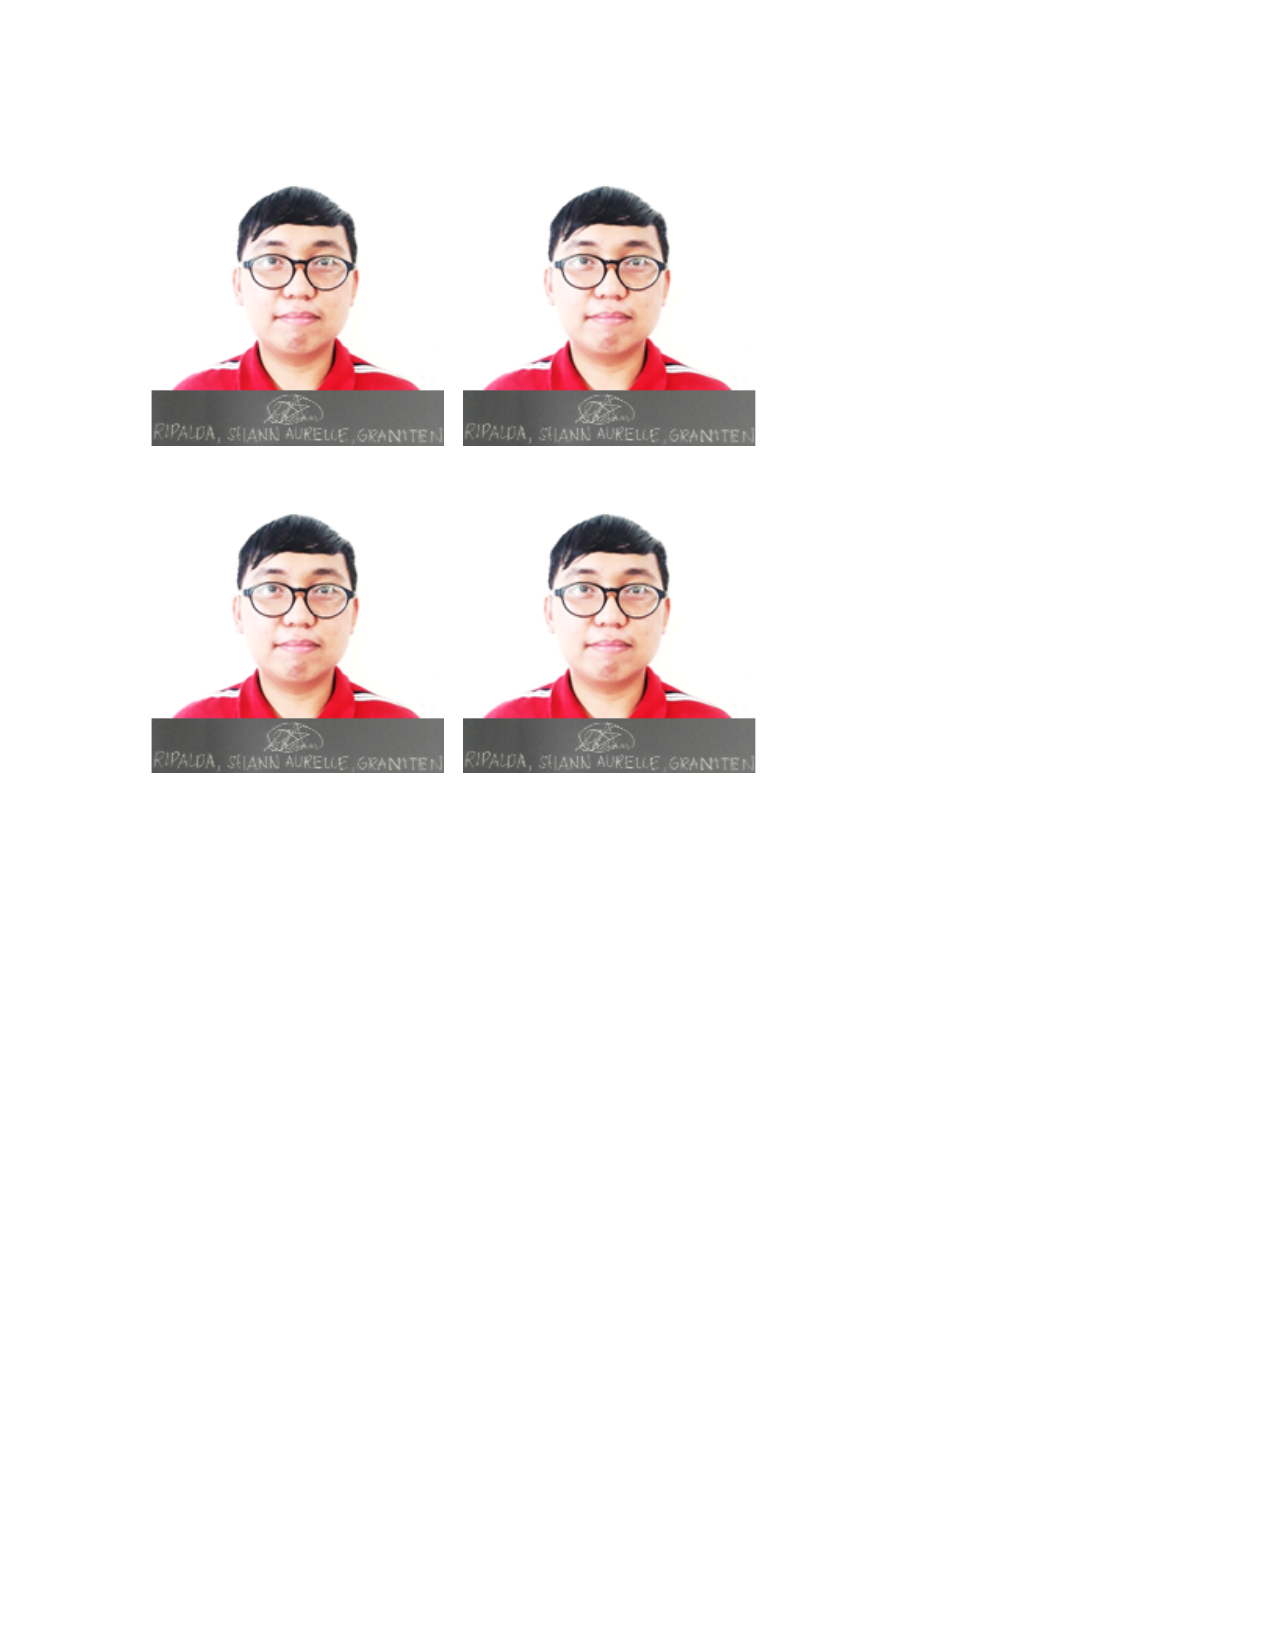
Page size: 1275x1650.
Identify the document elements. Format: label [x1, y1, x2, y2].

picture [150, 150, 444, 444]
picture [461, 150, 756, 444]
picture [150, 477, 444, 772]
picture [461, 477, 756, 772]
